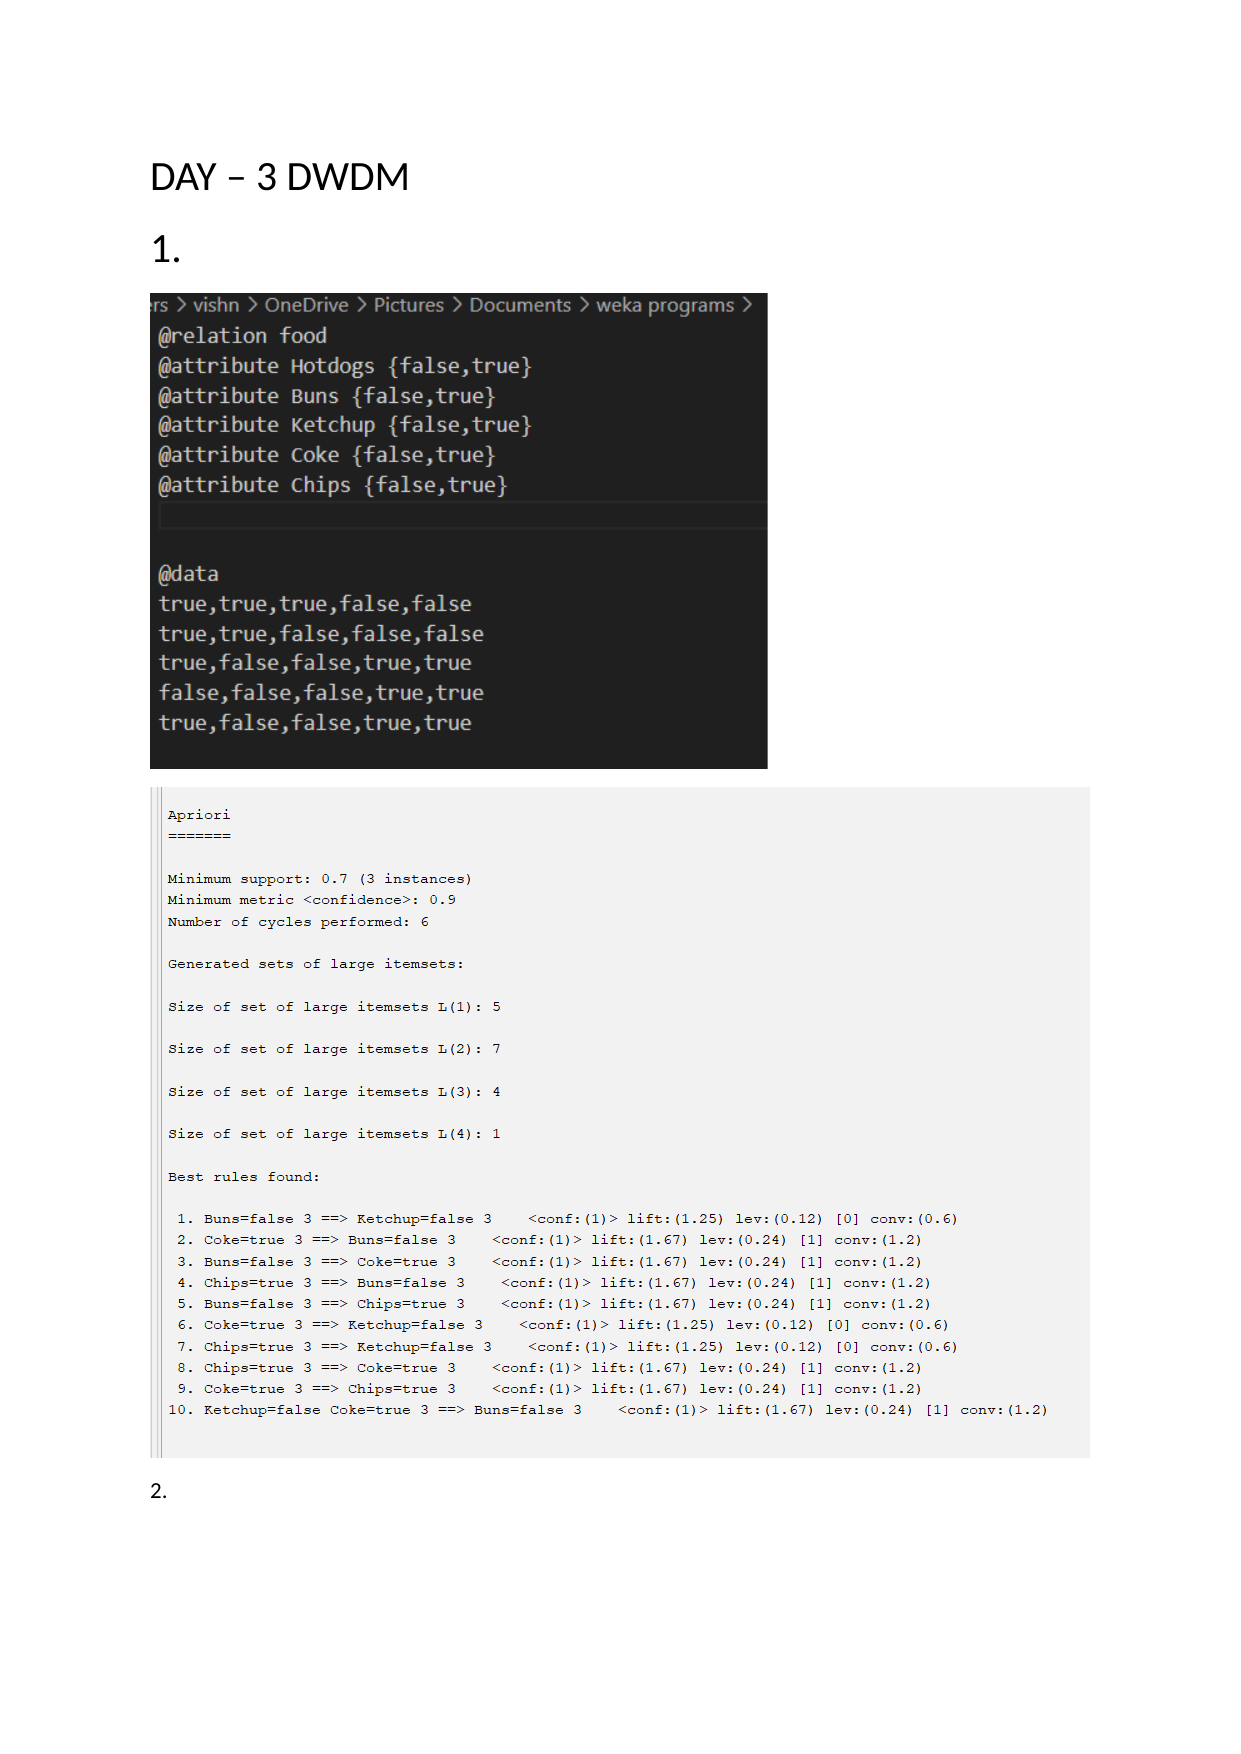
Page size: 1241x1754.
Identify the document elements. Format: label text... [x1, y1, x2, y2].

text DAY – 3 DWDM [150, 150, 1090, 201]
text 2. [150, 1477, 1090, 1504]
text 1. [150, 222, 1090, 272]
picture [150, 787, 1091, 1458]
picture [150, 293, 768, 769]
